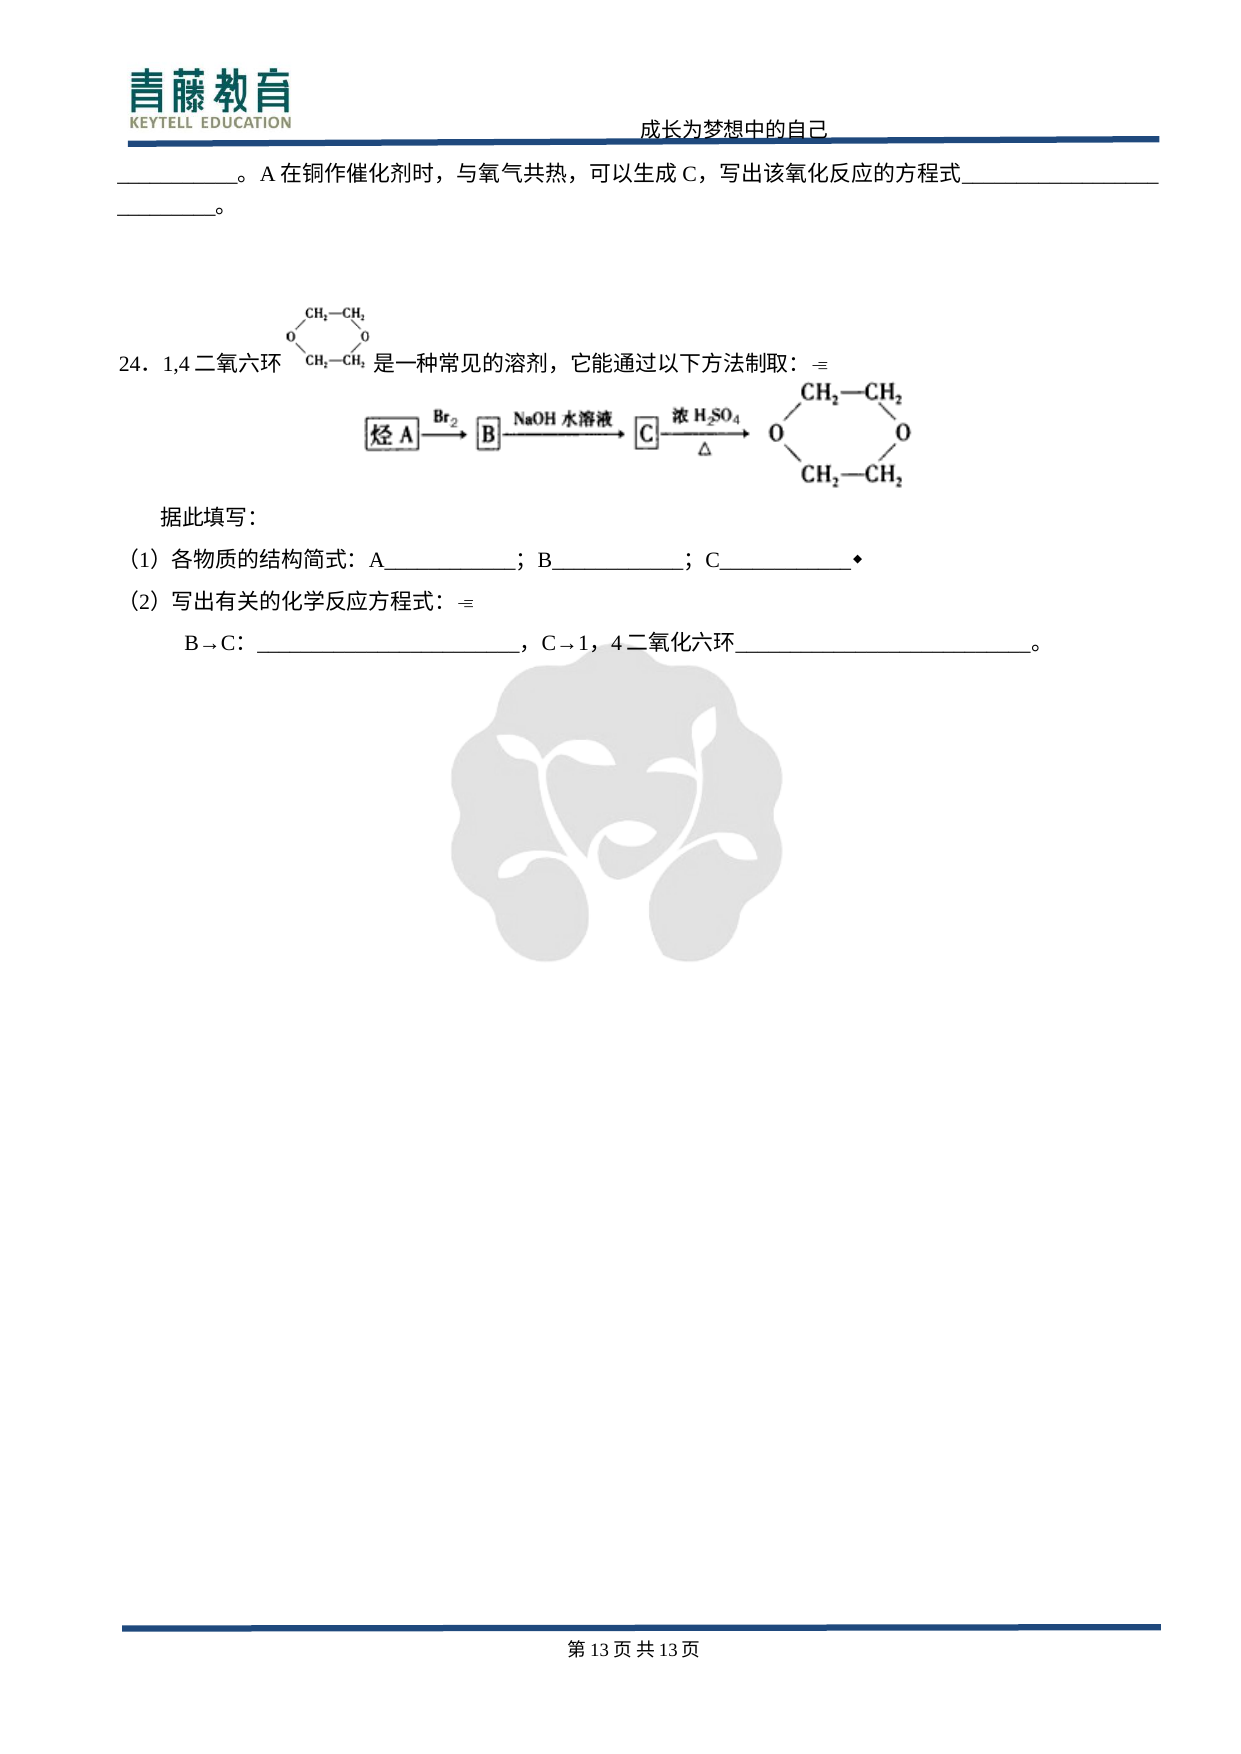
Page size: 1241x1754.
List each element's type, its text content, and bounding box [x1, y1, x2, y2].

picture [113, 51, 303, 134]
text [117, 156, 1159, 221]
text （1）各物质的结构简式：A____________；B____________；C____________ [117, 532, 1157, 574]
text （2）写出有关的化学反应方程式： [117, 574, 1157, 615]
picture [281, 303, 373, 372]
picture [360, 377, 916, 491]
text 24．1,4二氧六环是一种常见的溶剂，它能通过以下方法制取： [118, 304, 1157, 378]
text 据此填写： [118, 490, 1157, 532]
text B→C：________________________，C→1，4二氧化六环___________________________。 [118, 615, 1157, 657]
